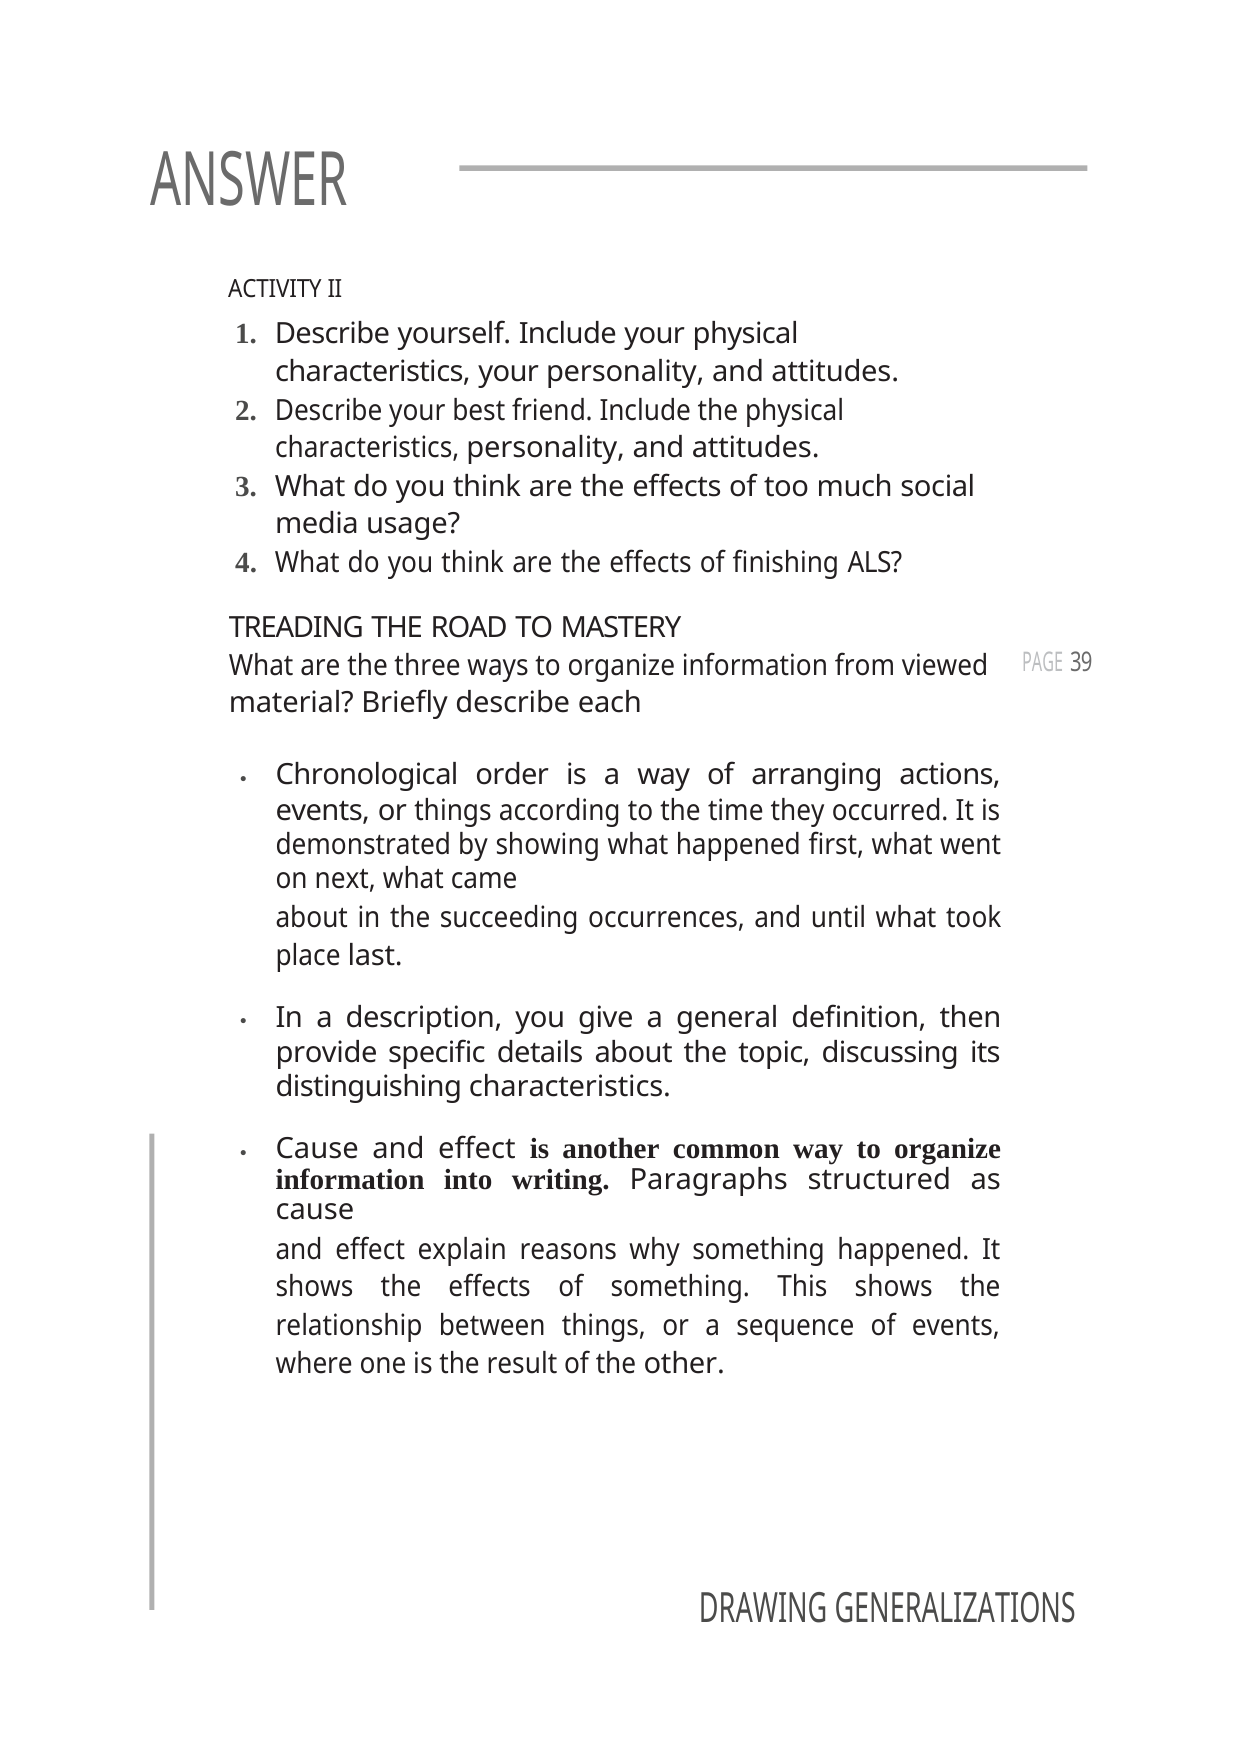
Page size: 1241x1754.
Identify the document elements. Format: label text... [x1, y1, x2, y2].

text ACTIVITY II [228, 271, 1001, 305]
list Cause and effect is another common way to organize information into writing. Paragraphs structured as cause [238, 1122, 1001, 1228]
list Chronological order is a way of arranging actions, events, or things according to the time they occurred. It is demonstrated by showing what happened first, what went on next, what came [238, 742, 1001, 897]
text TREADING THE ROAD TO MASTERY [228, 605, 1001, 645]
text about in the succeeding occurrences, and until what took place last. [275, 897, 1001, 973]
list In a description, you give a general definition, then provide specific details about the topic, discussing its distinguishing characteristics. [238, 985, 1001, 1105]
text and effect explain reasons why something happened. It shows the effects of something. This shows the relationship between things, or a sequence of events, where one is the result of the other. [275, 1229, 1001, 1382]
list What do you think are the effects of finishing ALS? [235, 542, 1001, 579]
list What do you think are the effects of too much social media usage? [235, 466, 1001, 542]
text PAGE 39 [1022, 643, 1180, 680]
list Describe your best friend. Include the physical characteristics, personality, and attitudes. [235, 390, 1001, 466]
list Describe yourself. Include your physical characteristics, your personality, and attitudes. [235, 313, 1001, 390]
text What are the three ways to organize information from viewed material? Briefly describe each [228, 645, 1001, 721]
